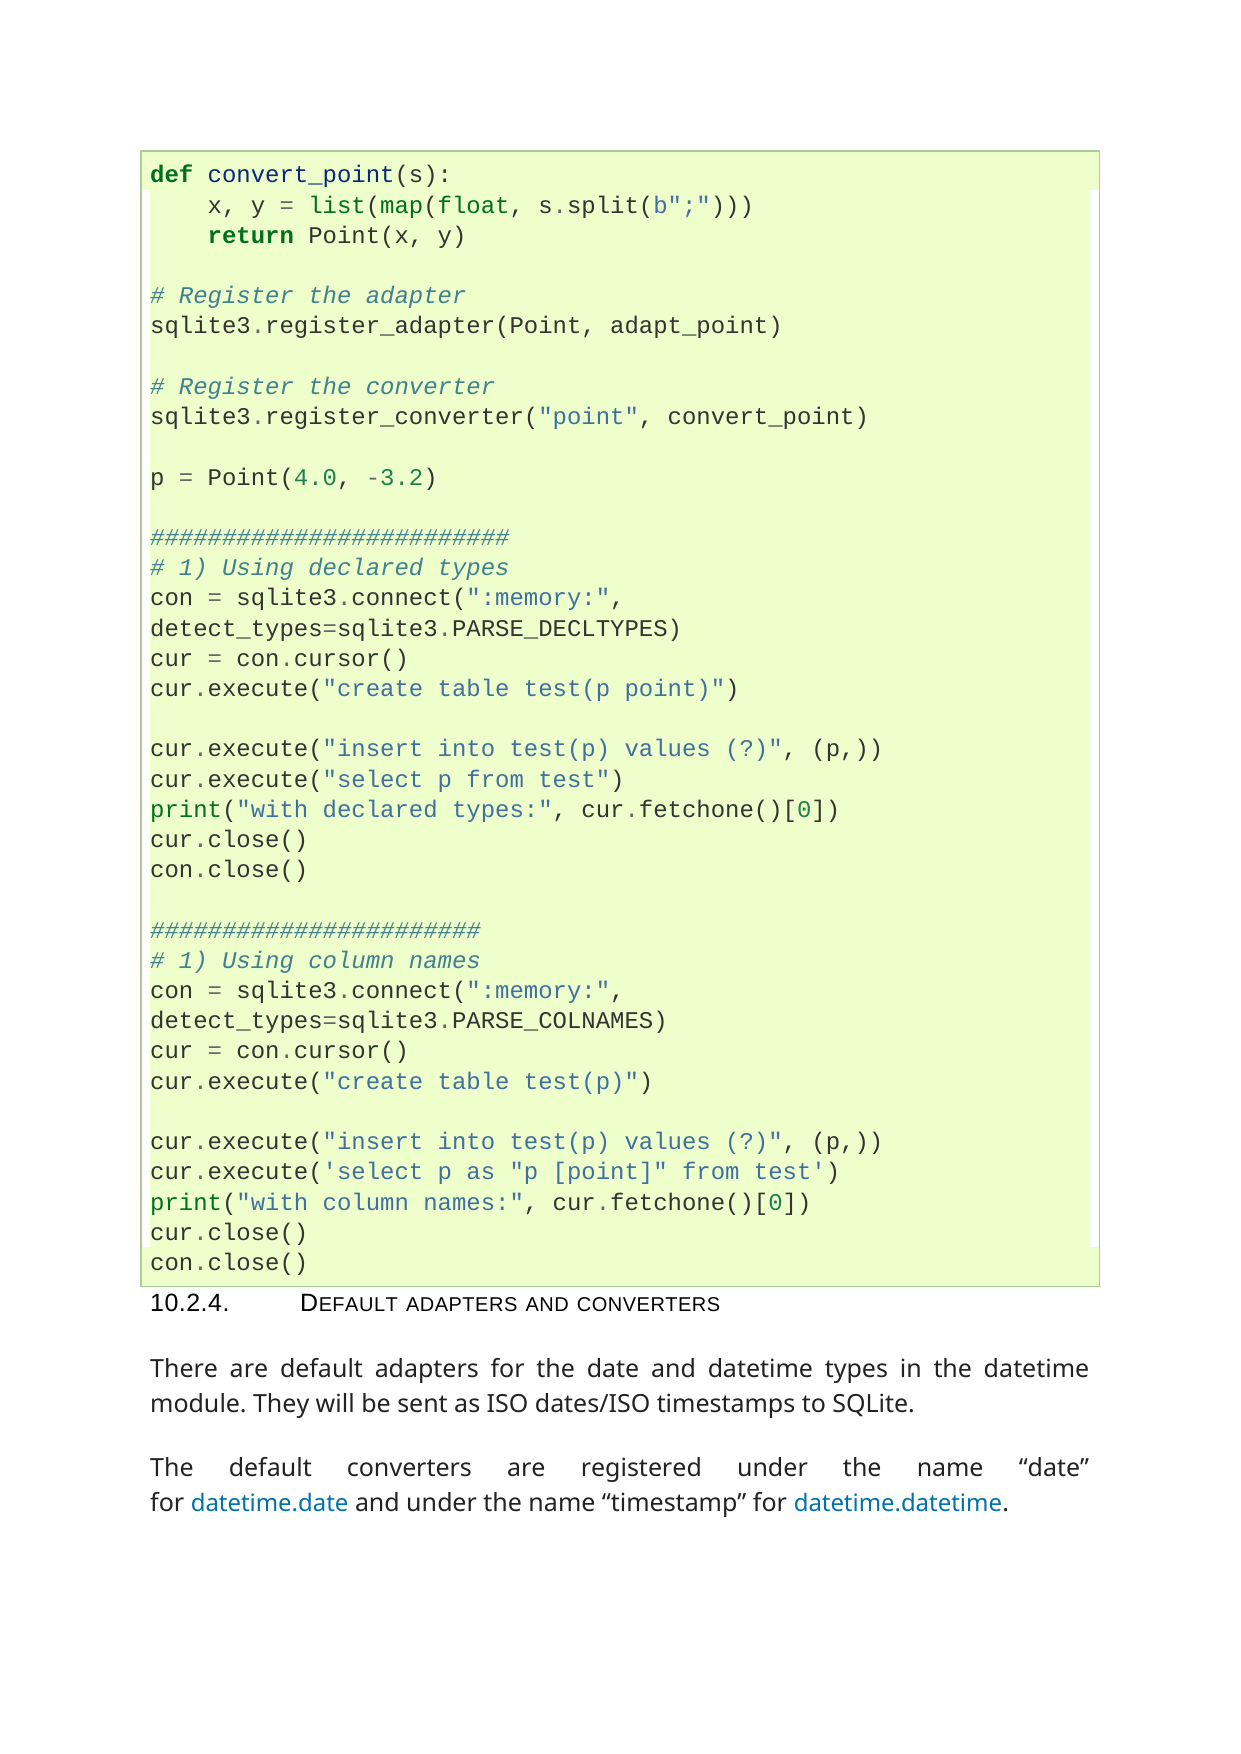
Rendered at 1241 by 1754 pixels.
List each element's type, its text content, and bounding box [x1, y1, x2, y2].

text con.close() [150, 855, 1090, 885]
text # Register the converter [150, 371, 1090, 402]
text ######################### [150, 522, 1090, 553]
text # 1) Using column names [150, 945, 1090, 976]
text cur.execute("select p from test") [150, 764, 1090, 794]
text cur = con.cursor() [150, 1036, 1090, 1066]
text cur.execute("insert into test(p) values (?)", (p,)) [150, 1127, 1090, 1157]
text def convert_point(s): [142, 152, 1099, 190]
text cur.execute("insert into test(p) values (?)", (p,)) [150, 734, 1090, 764]
text return Point(x, y) [150, 220, 1090, 251]
text # 1) Using declared types [150, 553, 1090, 583]
text # Register the adapter [150, 281, 1090, 311]
subtitle Default adapters and converters [150, 1287, 1090, 1316]
text con = sqlite3.connect(":memory:", detect_types=sqlite3.PARSE_COLNAMES) [150, 976, 1090, 1036]
text cur.close() [150, 1217, 1090, 1237]
text print("with column names:", cur.fetchone()[0]) [150, 1187, 1090, 1217]
text sqlite3.register_converter("point", convert_point) [150, 402, 1090, 432]
text print("with declared types:", cur.fetchone()[0]) [150, 794, 1090, 824]
text p = Point(4.0, -3.2) [150, 462, 1090, 492]
text cur.close() [150, 824, 1090, 855]
text sqlite3.register_adapter(Point, adapt_point) [150, 311, 1090, 341]
text ####################### [150, 915, 1090, 945]
text x, y = list(map(float, s.split(b";"))) [150, 190, 1090, 220]
text cur.execute('select p as "p [point]" from test') [150, 1157, 1090, 1187]
text con = sqlite3.connect(":memory:", detect_types=sqlite3.PARSE_DECLTYPES) [150, 583, 1090, 643]
text cur.execute("create table test(p point)") [150, 673, 1090, 704]
text con.close() [142, 1237, 1099, 1286]
text cur.execute("create table test(p)") [150, 1066, 1090, 1096]
text cur = con.cursor() [150, 643, 1090, 673]
text There are default adapters for the date and datetime types in the datetime module. They will be sent as ISO dates/ISO timestamps to SQLite. [150, 1350, 1090, 1420]
text The default converters are registered under the name “date” for datetime.date and under the name “timestamp” for datetime.datetime. [150, 1449, 1090, 1519]
